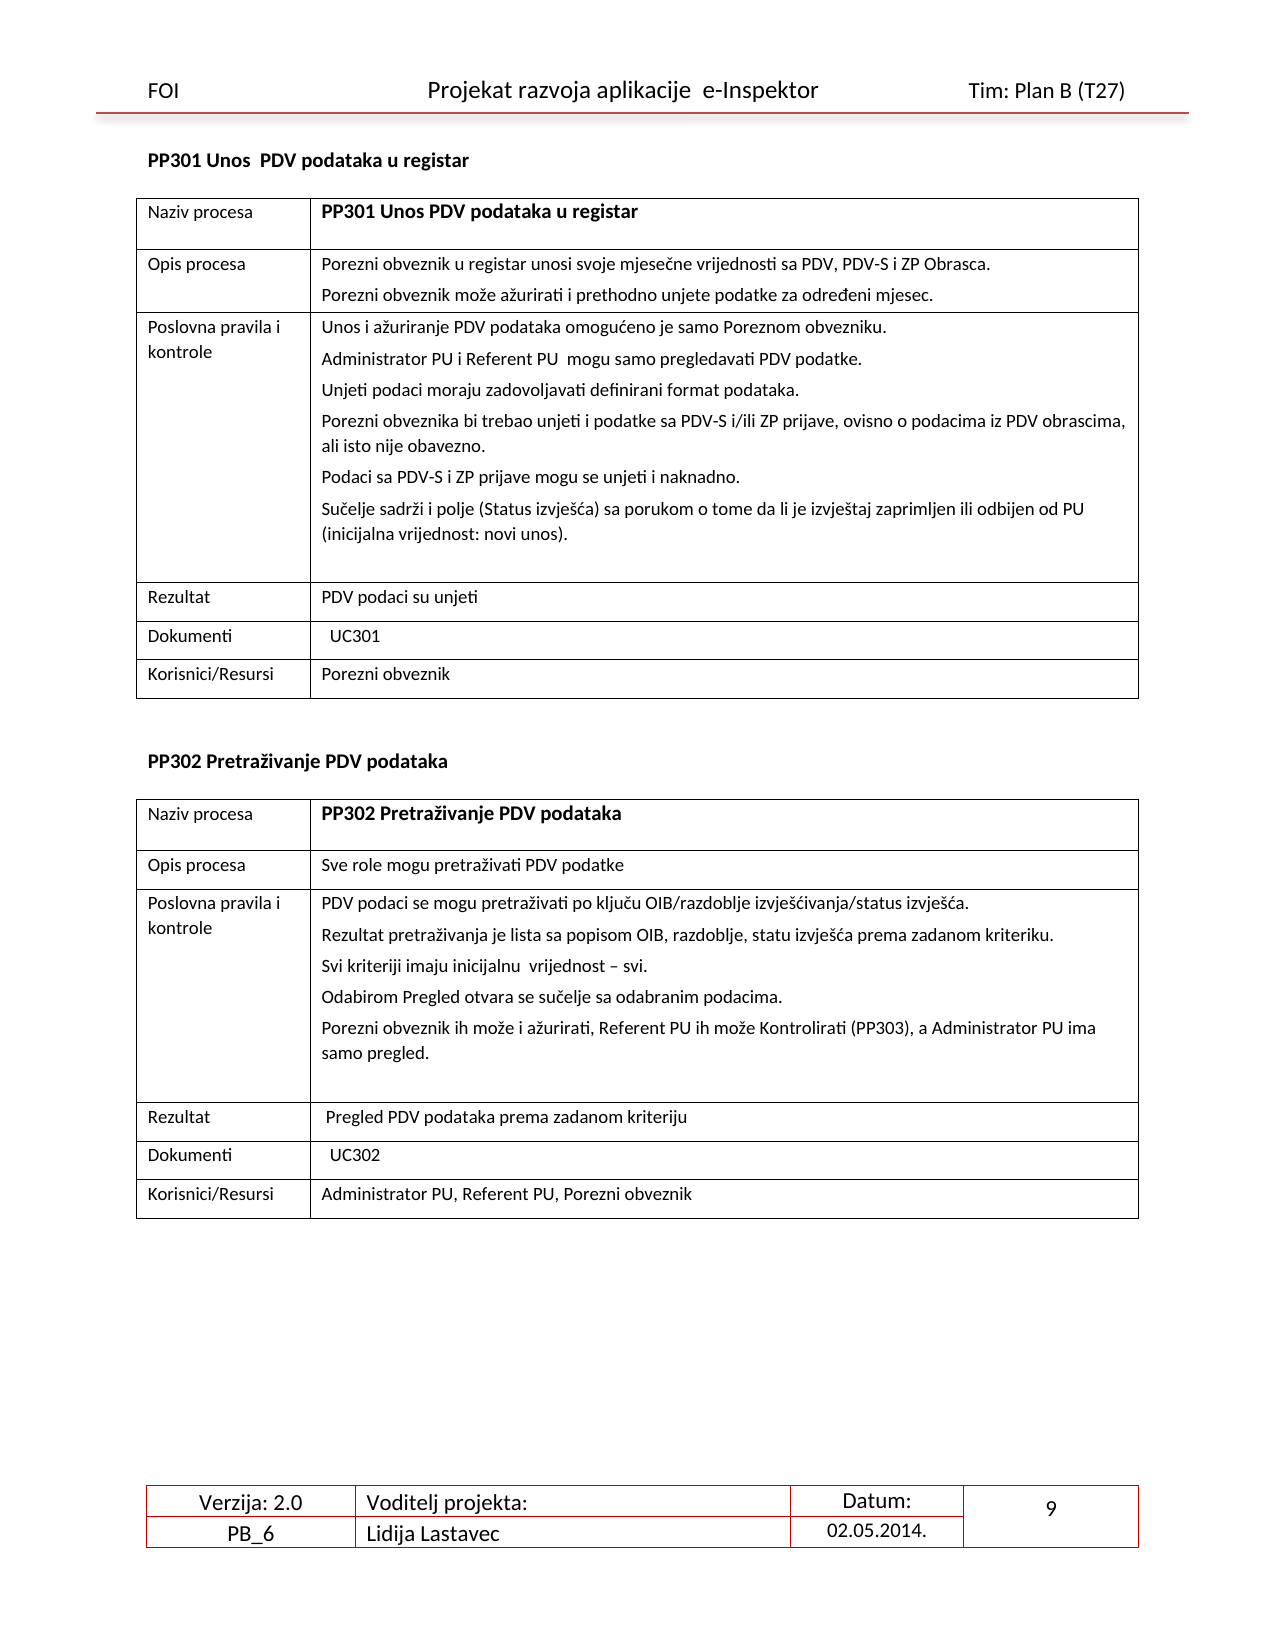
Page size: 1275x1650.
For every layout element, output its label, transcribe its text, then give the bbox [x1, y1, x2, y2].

text PP302 Pretraživanje PDV podataka [148, 749, 1127, 774]
table_cell Sve role mogu pretraživati PDV podatke [311, 851, 1138, 888]
table_cell Opis procesa [137, 851, 310, 888]
table_header Naziv procesa [137, 800, 310, 850]
table_cell Rezultat [137, 583, 310, 621]
table_cell UC302 [311, 1142, 1138, 1179]
table_cell Poslovna pravila i kontrole [137, 890, 310, 1102]
table_cell Dokumenti [137, 1142, 310, 1179]
table_cell Korisnici/Resursi [137, 1180, 310, 1218]
table_header Naziv procesa [137, 199, 310, 249]
table_cell PDV podaci su unjeti [311, 583, 1138, 621]
table_cell PDV podaci se mogu pretraživati po ključu OIB/razdoblje izvješćivanja/status izvješća. Rezultat pretraživanja je lista sa popisom OIB, razdoblje, statu izvješća prema zadanom kriteriku. Svi kriteriji imaju inicijalnu vrijednost – svi. Odabirom Pregled otvara se sučelje sa odabranim podacima. Porezni obveznik ih može i ažurirati, Referent PU ih može Kontrolirati (PP303), a Administrator PU ima samo pregled. [311, 890, 1138, 1102]
table_cell UC301 [311, 622, 1138, 659]
table_header PP302 Pretraživanje PDV podataka [311, 800, 1138, 850]
table_cell Rezultat [137, 1103, 310, 1141]
table_header PP301 Unos PDV podataka u registar [311, 199, 1138, 249]
table_cell Porezni obveznik [311, 660, 1138, 698]
table_cell Dokumenti [137, 622, 310, 659]
table_cell Opis procesa [137, 250, 310, 312]
table_cell Pregled PDV podataka prema zadanom kriteriju [311, 1103, 1138, 1141]
text PP301 Unos PDV podataka u registar [148, 148, 1127, 173]
table_cell Administrator PU, Referent PU, Porezni obveznik [311, 1180, 1138, 1218]
table_cell Korisnici/Resursi [137, 660, 310, 698]
table_cell Poslovna pravila i kontrole [137, 313, 310, 582]
